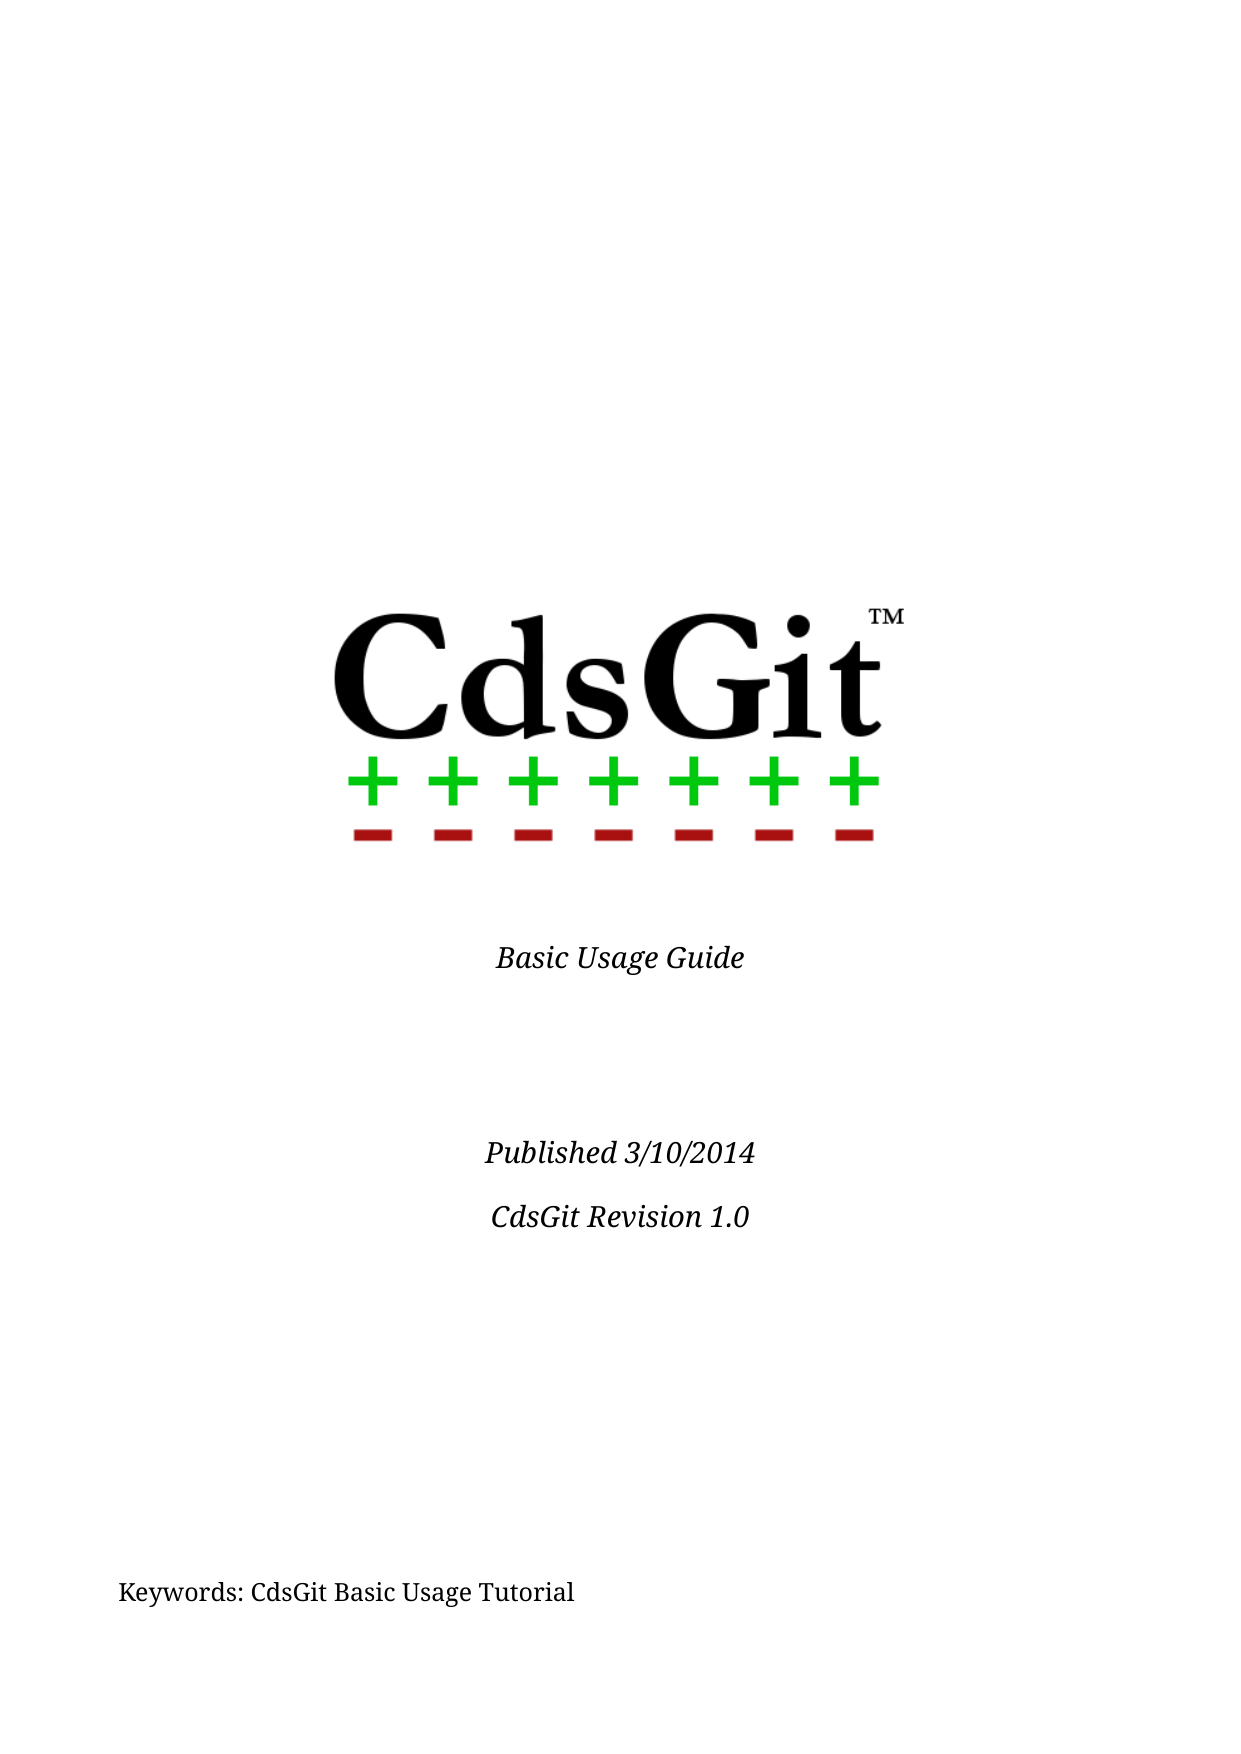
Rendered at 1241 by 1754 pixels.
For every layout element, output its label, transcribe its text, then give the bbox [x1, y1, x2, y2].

picture [321, 580, 919, 867]
subtitle CdsGit Revision 1.0 [118, 1197, 1122, 1236]
subtitle Published [118, 1132, 1122, 1172]
